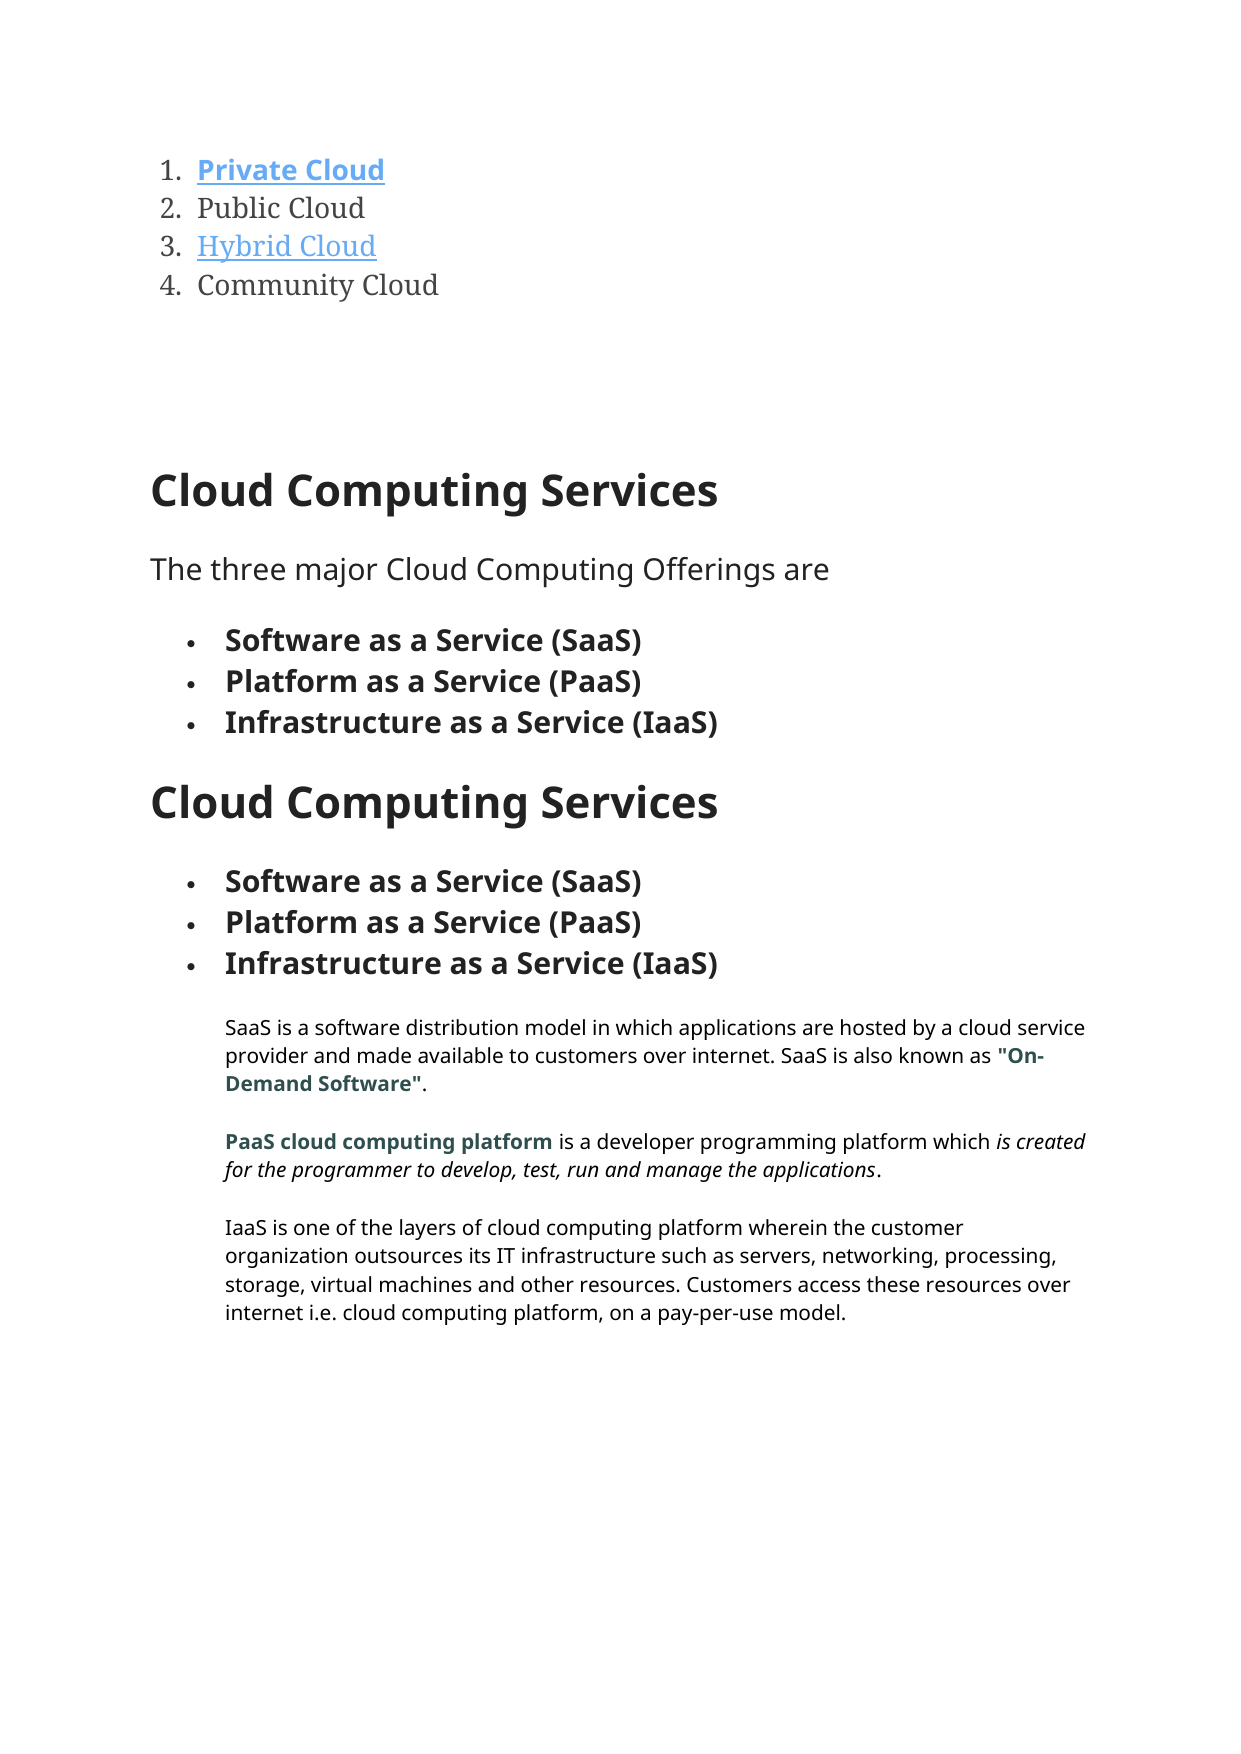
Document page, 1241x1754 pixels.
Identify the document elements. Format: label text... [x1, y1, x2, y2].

list Software as a Service (SaaS) [187, 860, 1090, 901]
list Platform as a Service (PaaS) [187, 901, 1090, 942]
text The three major Cloud Computing Offerings are [150, 548, 1090, 589]
list Hybrid Cloud [159, 227, 1090, 265]
list Software as a Service (SaaS) [187, 619, 1090, 660]
subtitle Cloud Computing Services [150, 771, 1090, 831]
subtitle Cloud Computing Services [150, 459, 1090, 519]
list Platform as a Service (PaaS) [187, 660, 1090, 701]
list Infrastructure as a Service (IaaS) [187, 701, 1090, 742]
list Infrastructure as a Service (IaaS) [187, 942, 1090, 983]
list Private Cloud [159, 150, 1090, 188]
list Public Cloud [159, 188, 1090, 227]
text IaaS is one of the layers of cloud computing platform wherein the customer organization outsources its IT infrastructure such as servers, networking, processing, storage, virtual machines and other resources. Customers access these resources over internet i.e. cloud computing platform, on a pay-per-use model. [225, 1213, 1090, 1327]
list Community Cloud [159, 265, 1090, 303]
text PaaS cloud computing platform is a developer programming platform which is created for the programmer to develop, test, run and manage the applications. [882, 1127, 1090, 1184]
text SaaS is a software distribution model in which applications are hosted by a cloud service provider and made available to customers over internet. SaaS is also known as "On-Demand Software". [225, 1013, 1090, 1098]
